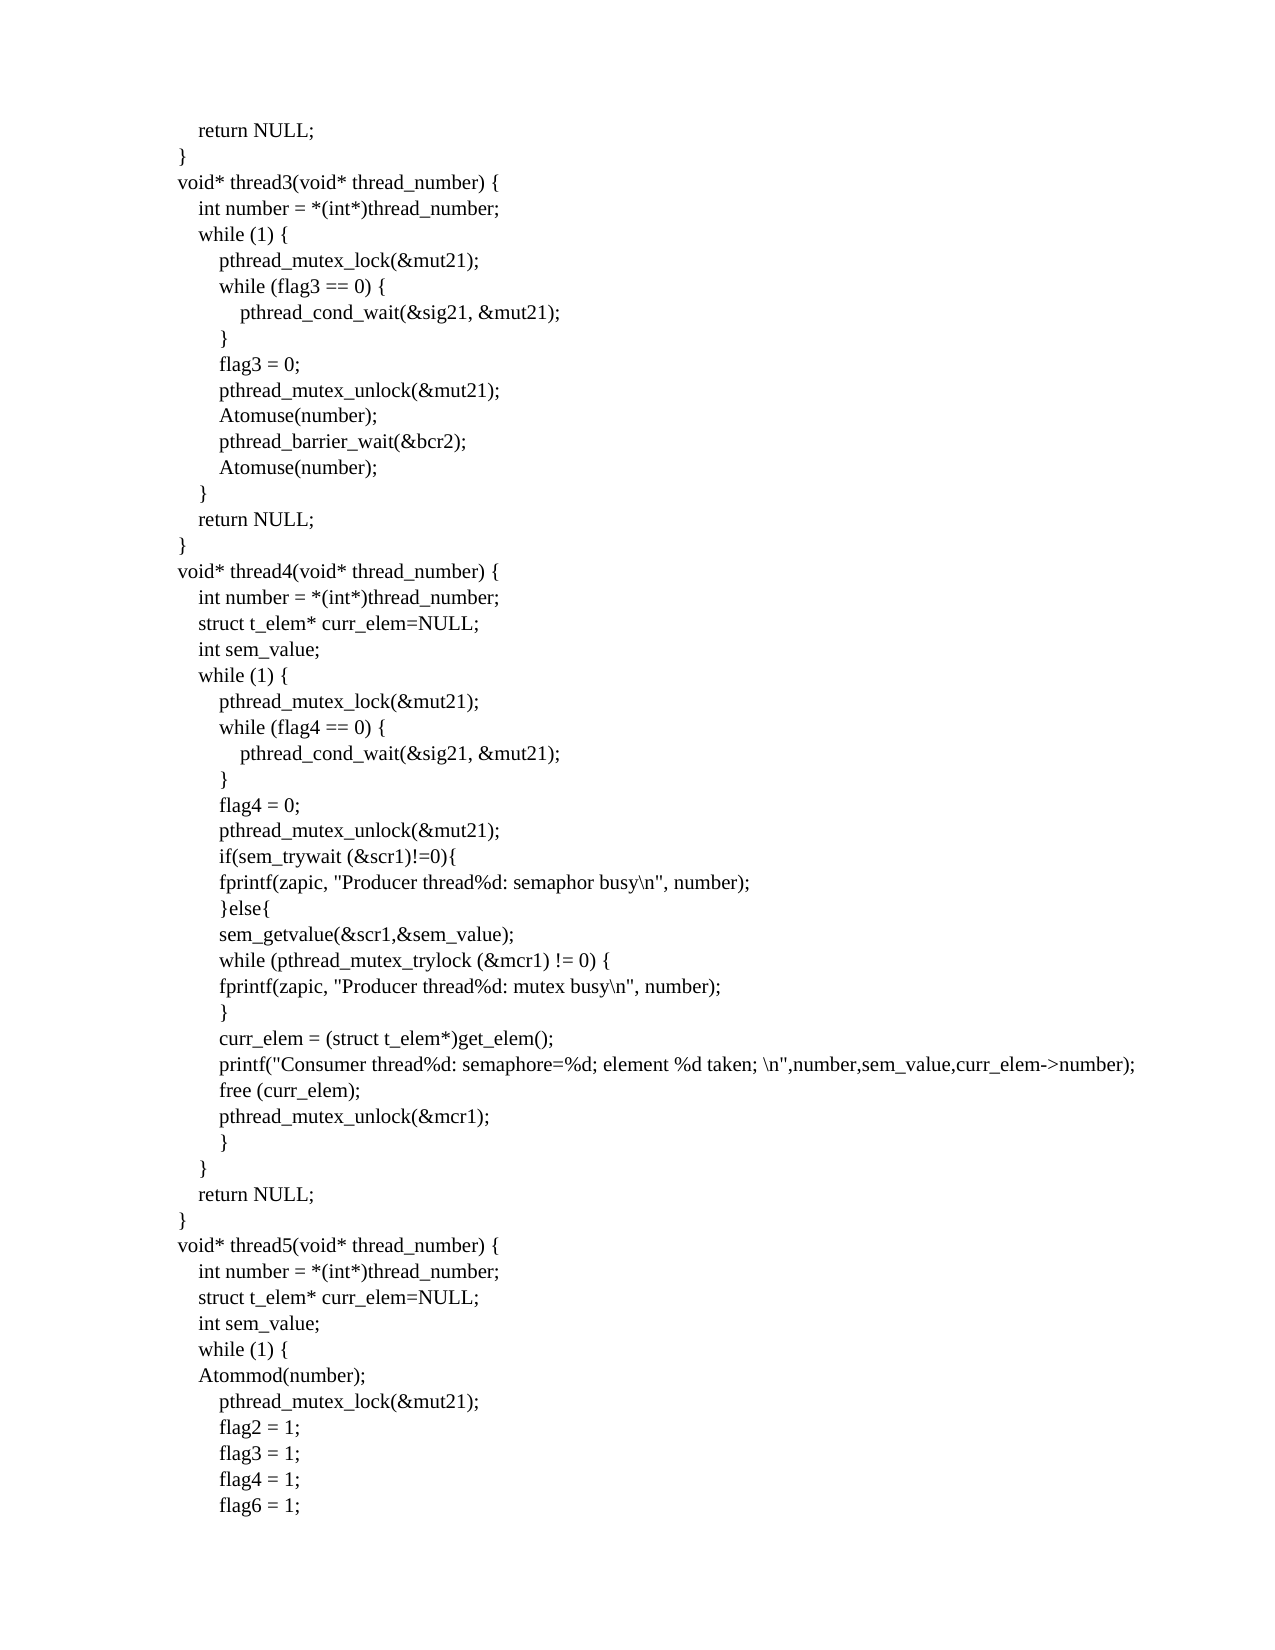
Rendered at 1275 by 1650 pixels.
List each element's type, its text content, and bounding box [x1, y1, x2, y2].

text pthread_mutex_lock(&mut21); [177, 1389, 1186, 1413]
text Atommod(number); [177, 1363, 1186, 1387]
text while (pthread_mutex_trylock (&mcr1) != 0) { [177, 948, 1186, 972]
text pthread_mutex_unlock(&mcr1); [177, 1104, 1186, 1128]
text while (1) { [177, 1337, 1186, 1361]
text struct t_elem* curr_elem=NULL; [177, 611, 1186, 635]
text if(sem_trywait (&scr1)!=0){ [177, 844, 1186, 868]
text pthread_mutex_lock(&mut21); [177, 248, 1186, 272]
text } [177, 481, 1186, 505]
text while (1) { [177, 222, 1186, 246]
text void* thread5(void* thread_number) { [177, 1233, 1186, 1257]
text pthread_cond_wait(&sig21, &mut21); [177, 741, 1186, 765]
text pthread_mutex_lock(&mut21); [177, 689, 1186, 713]
text pthread_mutex_unlock(&mut21); [177, 818, 1186, 842]
text printf("Consumer thread%d: semaphore=%d; element %d taken; \n",number,sem_value,curr_elem->number); [177, 1052, 1186, 1076]
text void* thread3(void* thread_number) { [177, 170, 1186, 194]
text int number = *(int*)thread_number; [177, 196, 1186, 220]
text sem_getvalue(&scr1,&sem_value); [177, 922, 1186, 946]
text return NULL; [177, 507, 1186, 531]
text } [177, 1000, 1186, 1024]
text int sem_value; [177, 1311, 1186, 1335]
text flag3 = 1; [177, 1441, 1186, 1465]
text pthread_barrier_wait(&bcr2); [177, 429, 1186, 453]
text while (flag3 == 0) { [177, 274, 1186, 298]
text flag3 = 0; [177, 352, 1186, 376]
text int number = *(int*)thread_number; [177, 585, 1186, 609]
text void* thread4(void* thread_number) { [177, 559, 1186, 583]
text } [177, 533, 1186, 557]
text int sem_value; [177, 637, 1186, 661]
text struct t_elem* curr_elem=NULL; [177, 1285, 1186, 1309]
text fprintf(zapic, "Producer thread%d: mutex busy\n", number); [177, 974, 1186, 998]
text return NULL; [177, 1182, 1186, 1206]
text }else{ [177, 896, 1186, 920]
text pthread_cond_wait(&sig21, &mut21); [177, 300, 1186, 324]
text while (flag4 == 0) { [177, 715, 1186, 739]
text } [177, 767, 1186, 791]
text while (1) { [177, 663, 1186, 687]
text } [177, 1156, 1186, 1180]
text int number = *(int*)thread_number; [177, 1259, 1186, 1283]
text flag6 = 1; [177, 1493, 1186, 1517]
text } [177, 144, 1186, 168]
text Atomuse(number); [177, 455, 1186, 479]
text } [177, 326, 1186, 350]
text flag4 = 0; [177, 792, 1186, 817]
text return NULL; [177, 118, 1186, 142]
text } [177, 1130, 1186, 1154]
text Atomuse(number); [177, 403, 1186, 427]
text curr_elem = (struct t_elem*)get_elem(); [177, 1026, 1186, 1050]
text } [177, 1207, 1186, 1232]
text free (curr_elem); [177, 1078, 1186, 1102]
text pthread_mutex_unlock(&mut21); [177, 377, 1186, 402]
text flag4 = 1; [177, 1467, 1186, 1491]
text fprintf(zapic, "Producer thread%d: semaphor busy\n", number); [177, 870, 1186, 894]
text flag2 = 1; [177, 1415, 1186, 1439]
